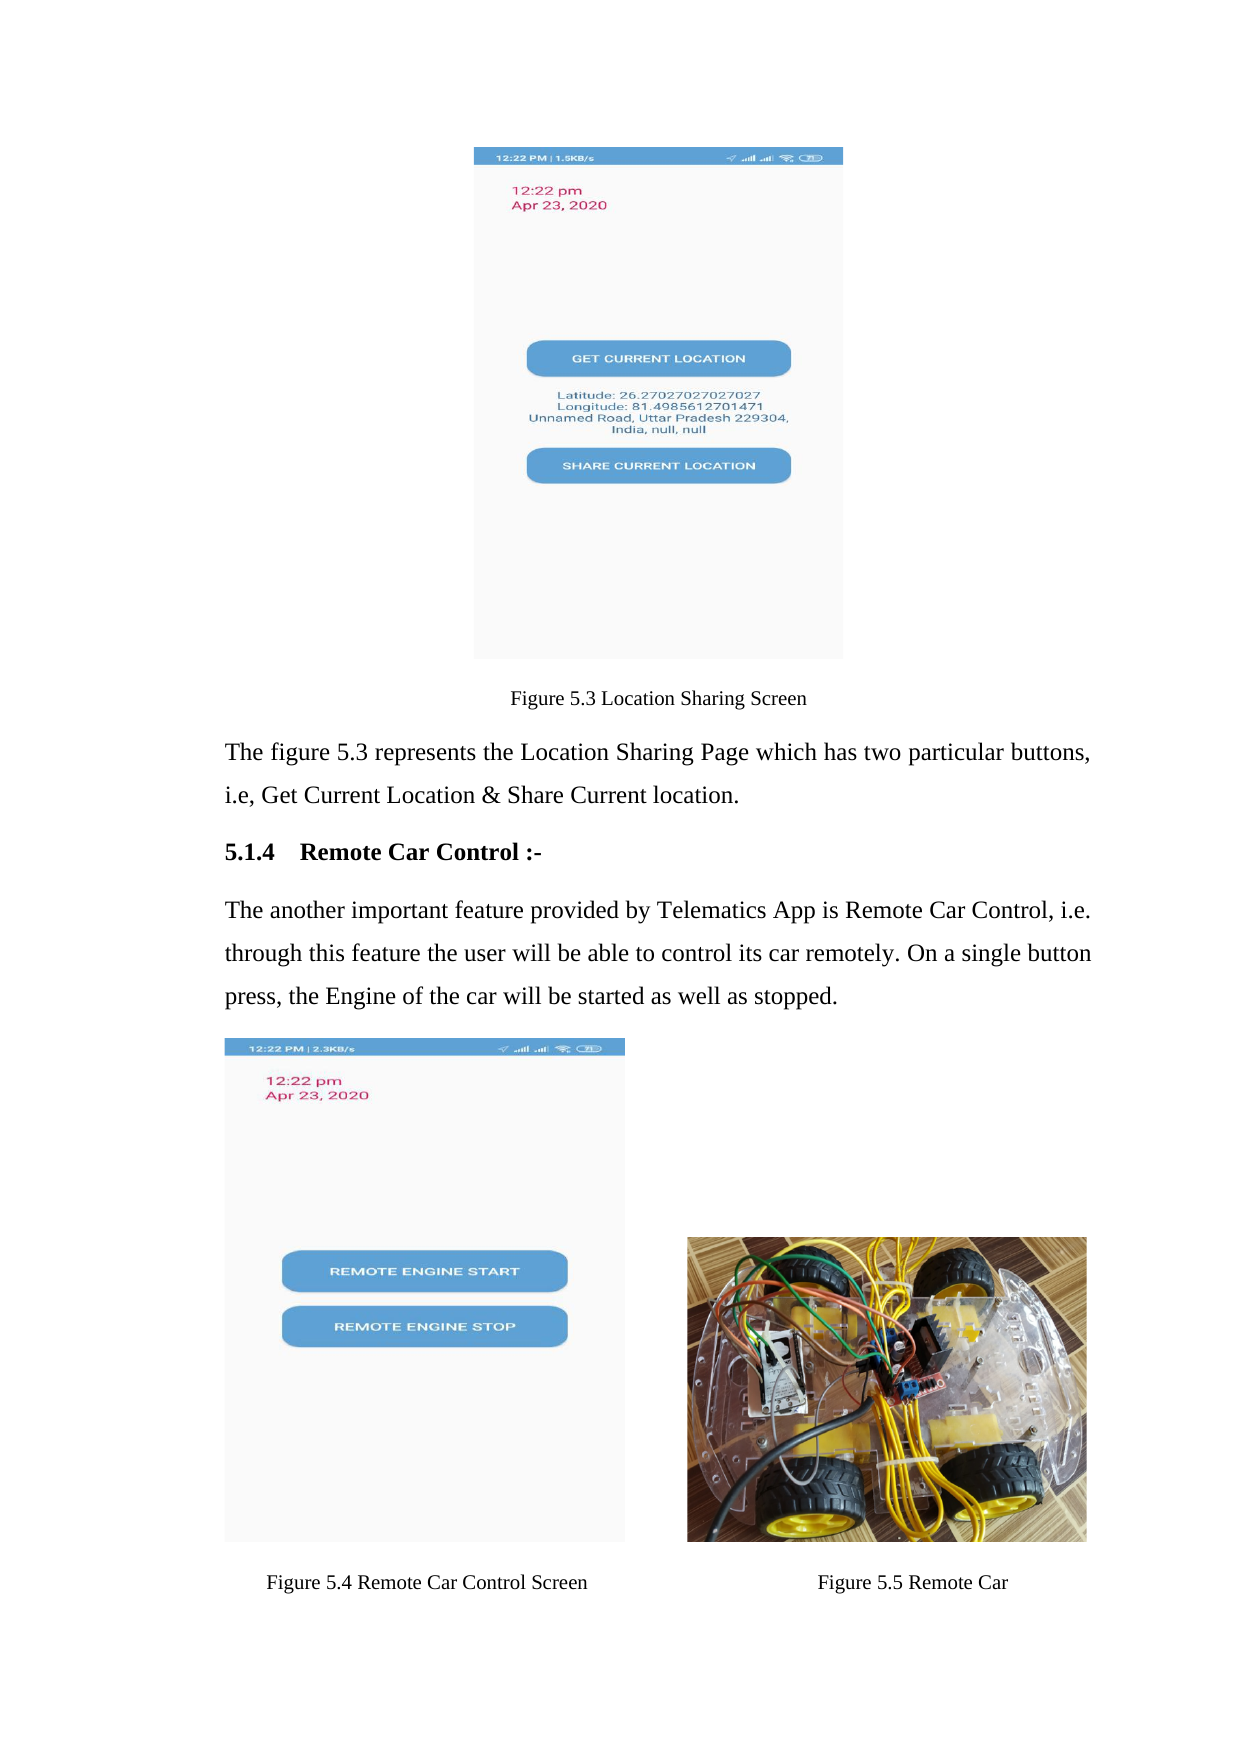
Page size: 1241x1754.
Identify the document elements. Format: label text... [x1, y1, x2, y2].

list The figure 5.3 represents the Location Sharing Page which has two particular buttons, i.e, Get Current Location & Share Current location. [224, 737, 1092, 808]
list Figure 5.3 Location Sharing Screen [224, 686, 1092, 710]
picture [687, 1237, 1087, 1542]
picture [473, 147, 844, 659]
list 5.1.4 Remote Car Control :- [224, 837, 1092, 866]
list The another important feature provided by Telematics App is Remote Car Control, i.e. through this feature the user will be able to control its car remotely. On a single button press, the Engine of the car will be started as well as stopped. [224, 895, 1092, 1010]
picture [224, 1038, 625, 1542]
list Figure 5.4 Remote Car Control Screen Figure 5.5 Remote Car [224, 1570, 1092, 1594]
